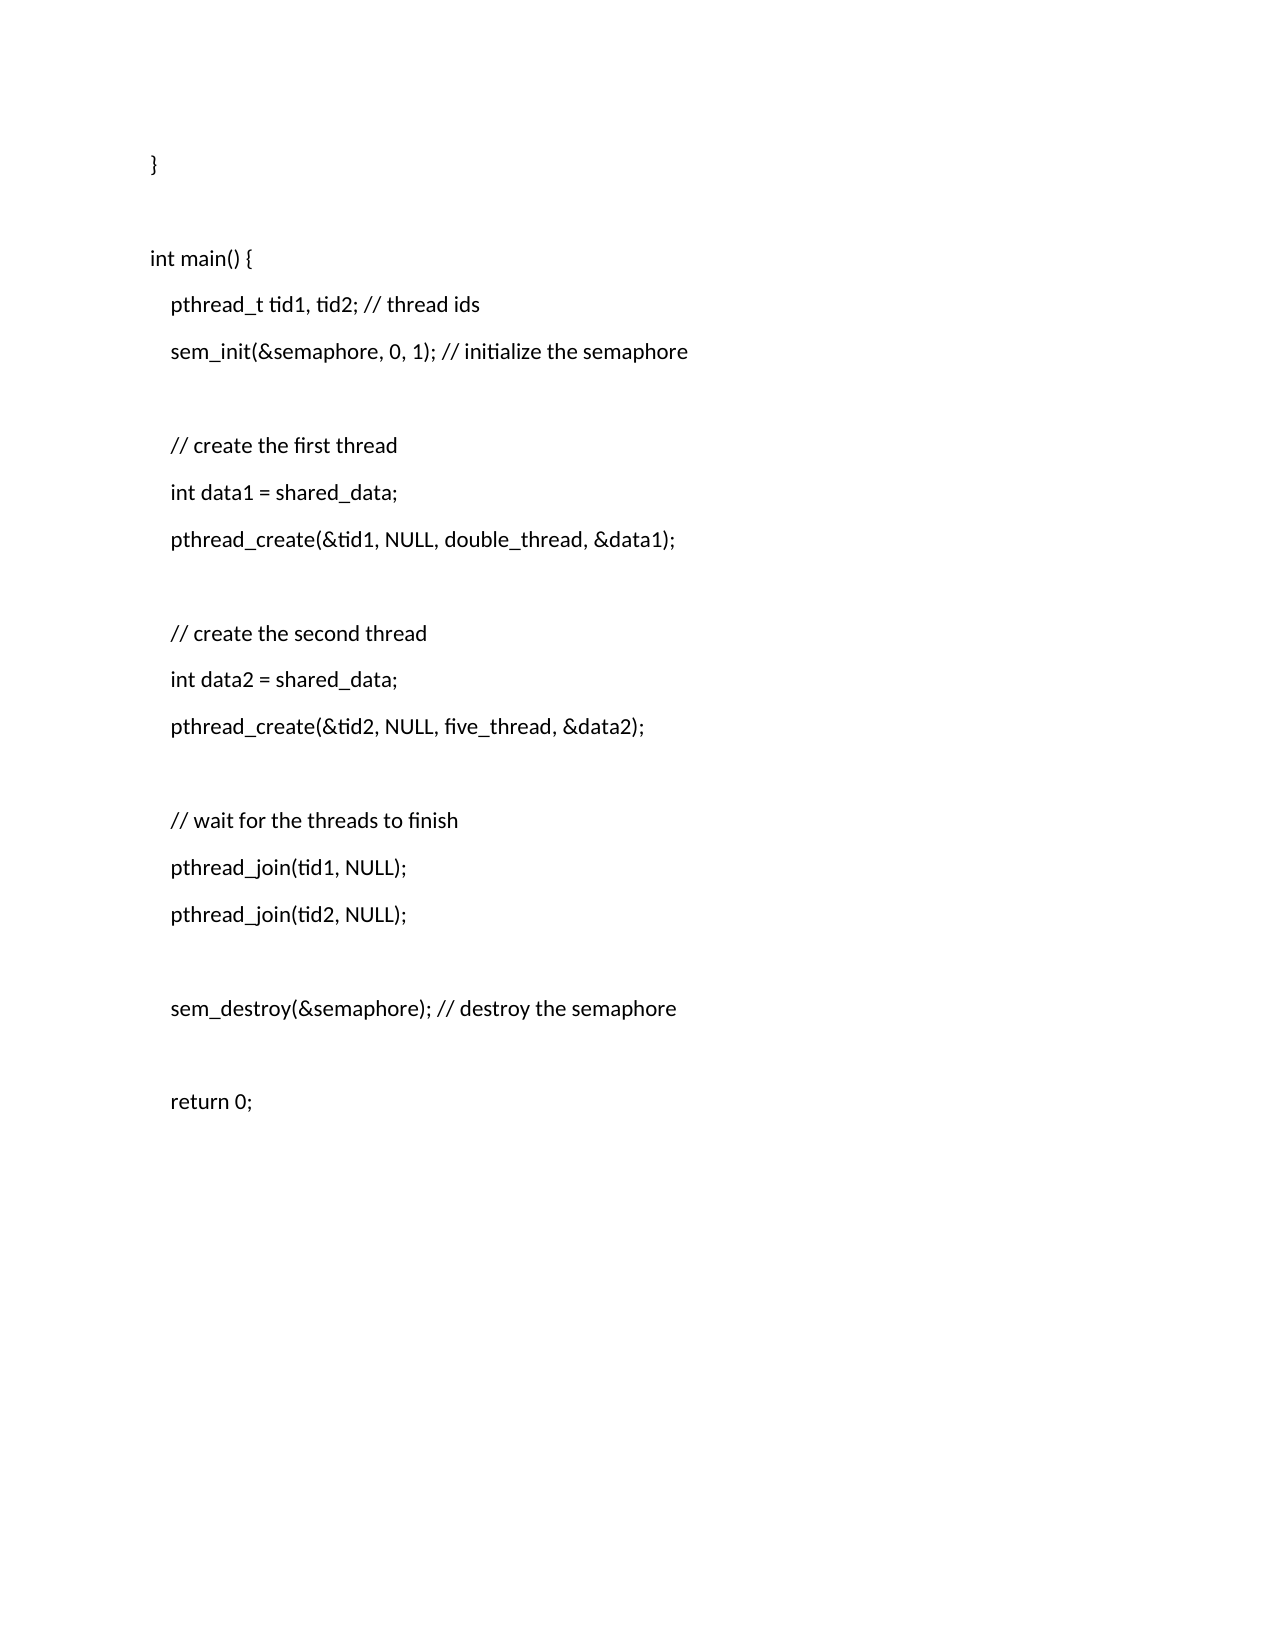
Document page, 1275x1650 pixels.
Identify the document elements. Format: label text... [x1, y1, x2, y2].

text pthread_join(tid2, NULL); [150, 900, 1125, 928]
text pthread_join(tid1, NULL); [150, 853, 1125, 881]
text } [150, 150, 1125, 178]
text int main() { [150, 244, 1125, 272]
text int data2 = shared_data; [150, 666, 1125, 694]
text // create the first thread [150, 431, 1125, 459]
text // create the second thread [150, 619, 1125, 647]
text pthread_t tid1, tid2; // thread ids [150, 291, 1125, 319]
text return 0; [150, 1087, 1125, 1116]
text pthread_create(&tid2, NULL, five_thread, &data2); [150, 712, 1125, 741]
text sem_init(&semaphore, 0, 1); // initialize the semaphore [150, 337, 1125, 366]
text int data1 = shared_data; [150, 478, 1125, 506]
text pthread_create(&tid1, NULL, double_thread, &data1); [150, 525, 1125, 553]
text sem_destroy(&semaphore); // destroy the semaphore [150, 994, 1125, 1022]
text // wait for the threads to finish [150, 806, 1125, 834]
